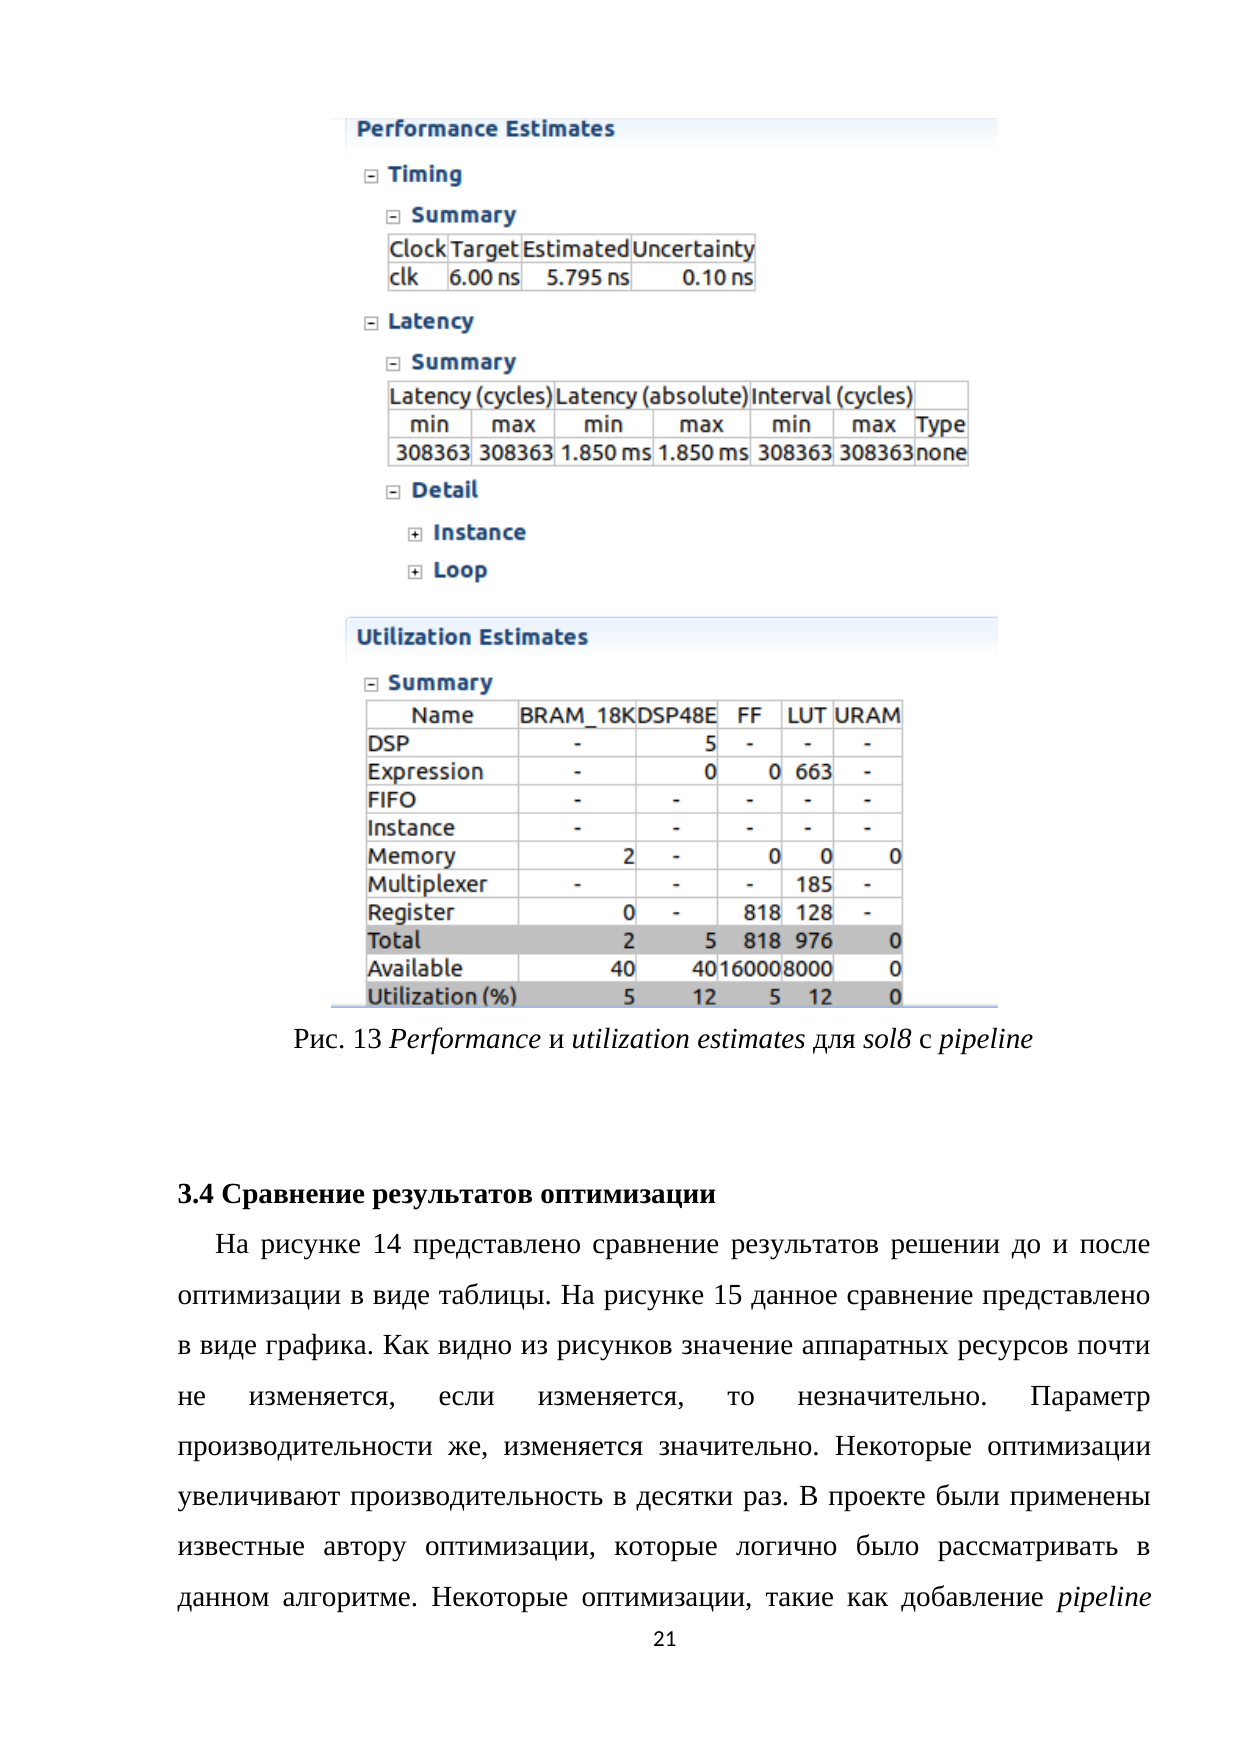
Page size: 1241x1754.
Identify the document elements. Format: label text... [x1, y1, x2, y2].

text Рис. 13 Performance и utilization estimates для sol8 с pipeline [177, 1021, 1152, 1055]
picture [330, 118, 998, 1008]
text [177, 1227, 1152, 1612]
subtitle 3.4 Сравнение результатов оптимизации [177, 1176, 1152, 1210]
